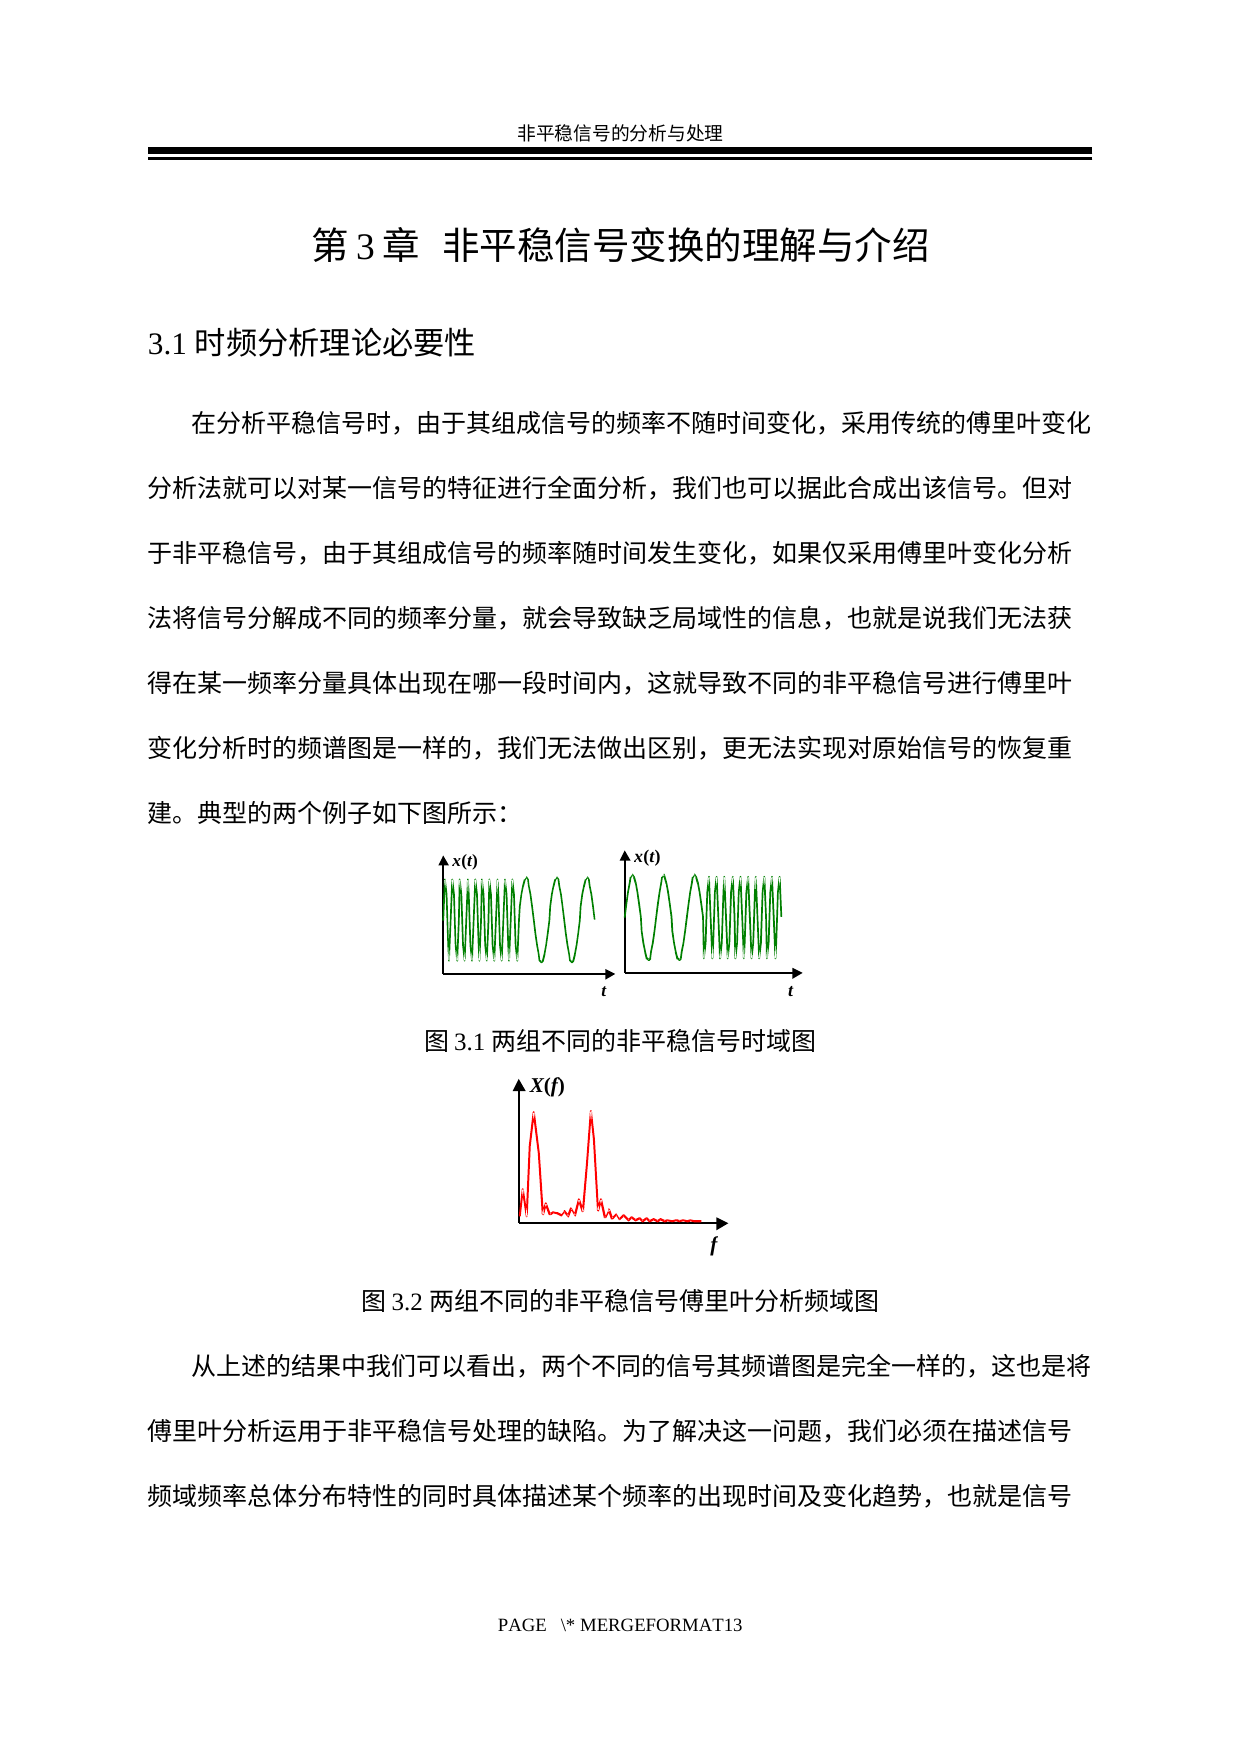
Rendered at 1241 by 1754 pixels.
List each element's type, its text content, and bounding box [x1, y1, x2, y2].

text 3.1 时频分析理论必要性 [148, 308, 1092, 373]
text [148, 1332, 1092, 1527]
text 第3章 非平稳信号变换的理解与介绍 [148, 211, 1092, 276]
text 在分析平稳信号时，由于其组成信号的频率不随时间变化，采用传统的傅里叶变化分析法就可以对某一信号的特征进行全面分析，我们也可以据此合成出该信号。但对于非平稳信号，由于其组成信号的频率随时间发生变化，如果仅采用傅里叶变化分析法将信号分解成不同的频率分量，就会导致缺乏局域性的信息，也就是说我们无法获得在某一频率分量具体出现在哪一段时间内，这就导致不同的非平稳信号进行傅里叶变化分析时的频谱图是一样的，我们无法做出区别，更无法实现对原始信号的恢复重建。典型的两个例子如下图所示： [148, 389, 1092, 844]
text 图3.1 两组不同的非平稳信号时域图 [148, 1007, 1092, 1072]
text 图3.2 两组不同的非平稳信号傅里叶分析频域图 [148, 1267, 1092, 1332]
